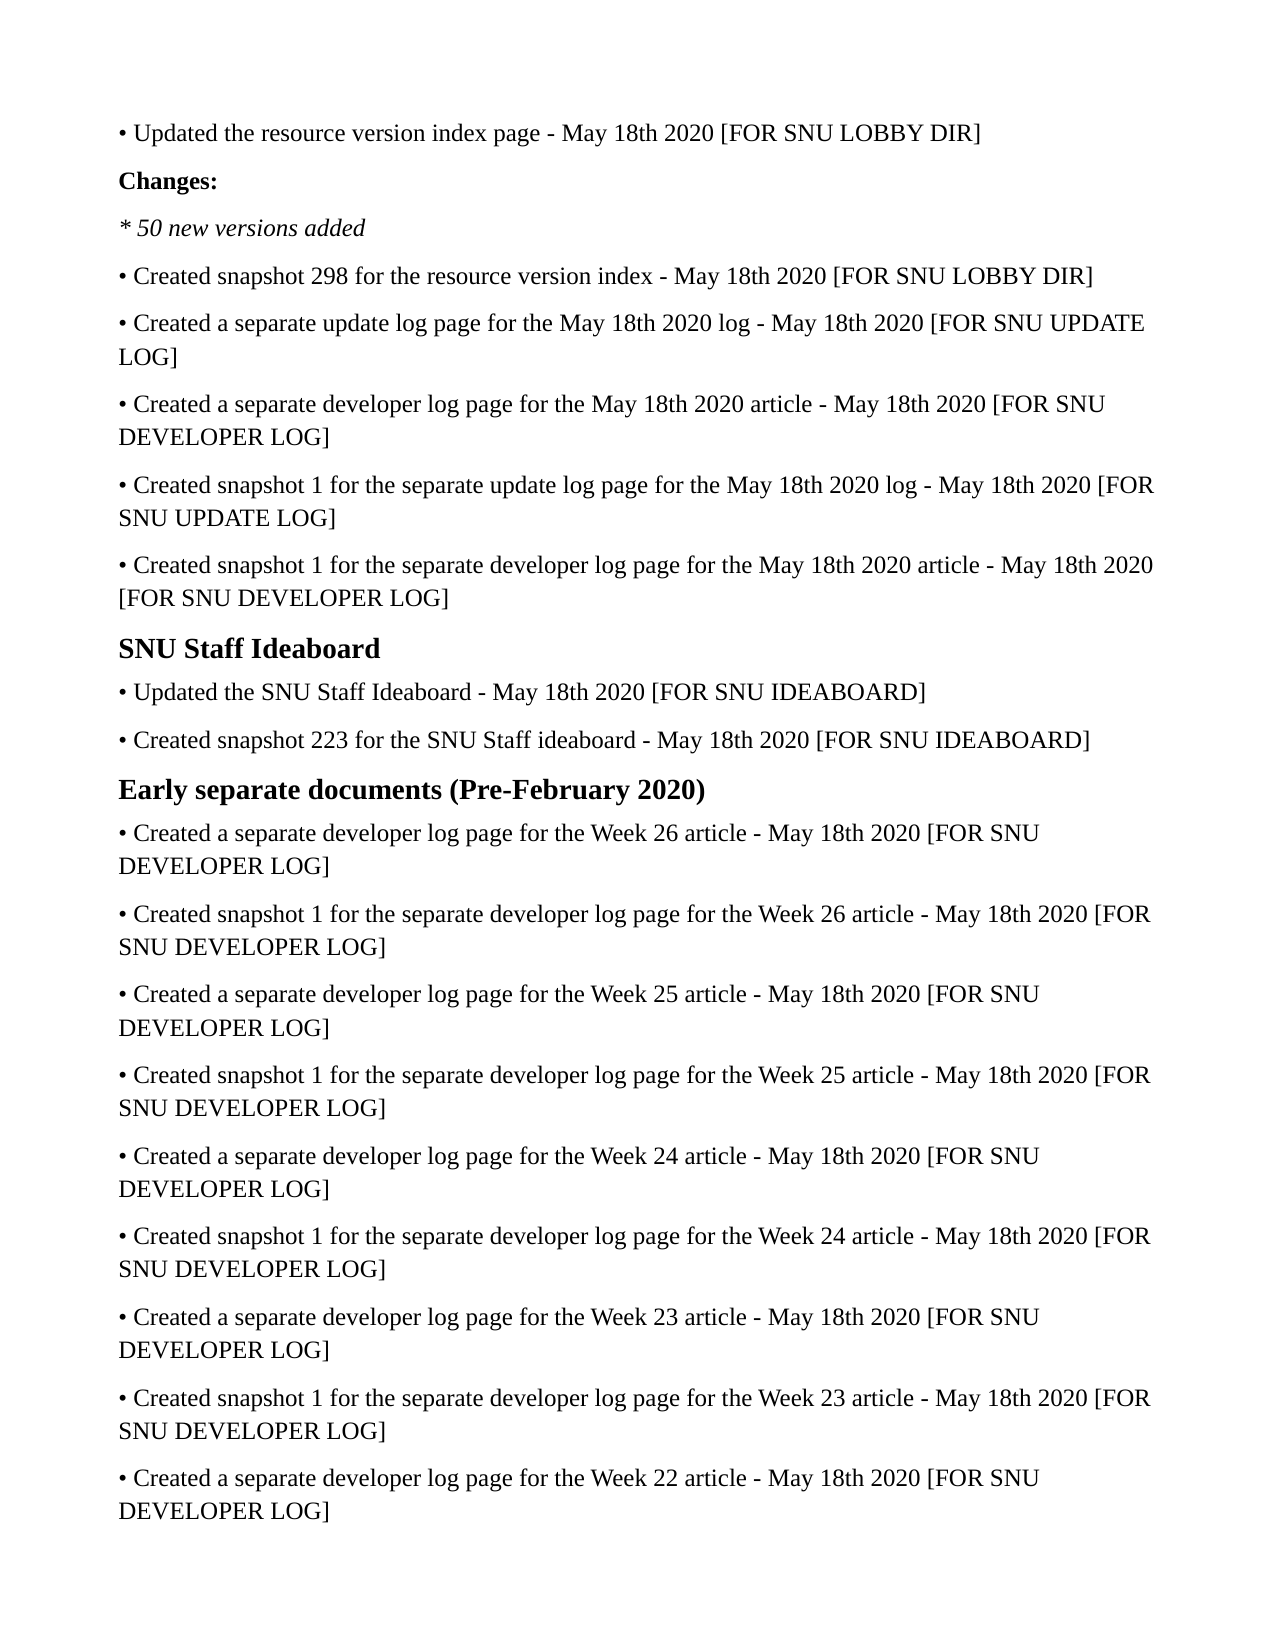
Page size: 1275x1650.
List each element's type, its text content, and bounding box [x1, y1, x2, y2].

text • Created a separate developer log page for the Week 23 article - May 18th 2020 [FOR SNU DEVELOPER LOG] [118, 1302, 1157, 1364]
text • Created a separate developer log page for the Week 22 article - May 18th 2020 [FOR SNU DEVELOPER LOG] [118, 1463, 1157, 1525]
text • Created snapshot 1 for the separate developer log page for the Week 25 article - May 18th 2020 [FOR SNU DEVELOPER LOG] [118, 1060, 1157, 1122]
subtitle SNU Staff Ideaboard [118, 631, 1157, 664]
text • Created a separate developer log page for the Week 24 article - May 18th 2020 [FOR SNU DEVELOPER LOG] [118, 1141, 1157, 1203]
text • Updated the resource version index page - May 18th 2020 [FOR SNU LOBBY DIR] [118, 118, 1157, 147]
text • Created snapshot 1 for the separate developer log page for the May 18th 2020 article - May 18th 2020 [FOR SNU DEVELOPER LOG] [118, 550, 1157, 612]
text • Created snapshot 298 for the resource version index - May 18th 2020 [FOR SNU LOBBY DIR] [118, 261, 1157, 290]
text • Updated the SNU Staff Ideaboard - May 18th 2020 [FOR SNU IDEABOARD] [118, 677, 1157, 706]
text • Created snapshot 1 for the separate developer log page for the Week 24 article - May 18th 2020 [FOR SNU DEVELOPER LOG] [118, 1221, 1157, 1283]
text • Created a separate developer log page for the May 18th 2020 article - May 18th 2020 [FOR SNU DEVELOPER LOG] [118, 389, 1157, 451]
text • Created snapshot 1 for the separate developer log page for the Week 26 article - May 18th 2020 [FOR SNU DEVELOPER LOG] [118, 899, 1157, 961]
subtitle Early separate documents (Pre-February 2020) [118, 772, 1157, 806]
text • Created a separate developer log page for the Week 26 article - May 18th 2020 [FOR SNU DEVELOPER LOG] [118, 818, 1157, 880]
text • Created a separate update log page for the May 18th 2020 log - May 18th 2020 [FOR SNU UPDATE LOG] [118, 308, 1157, 370]
text • Created snapshot 1 for the separate update log page for the May 18th 2020 log - May 18th 2020 [FOR SNU UPDATE LOG] [118, 470, 1157, 532]
text • Created a separate developer log page for the Week 25 article - May 18th 2020 [FOR SNU DEVELOPER LOG] [118, 979, 1157, 1041]
text Changes: [118, 166, 1157, 194]
text * 50 new versions added [118, 213, 1157, 242]
text • Created snapshot 223 for the SNU Staff ideaboard - May 18th 2020 [FOR SNU IDEABOARD] [118, 725, 1157, 753]
text • Created snapshot 1 for the separate developer log page for the Week 23 article - May 18th 2020 [FOR SNU DEVELOPER LOG] [118, 1383, 1157, 1444]
